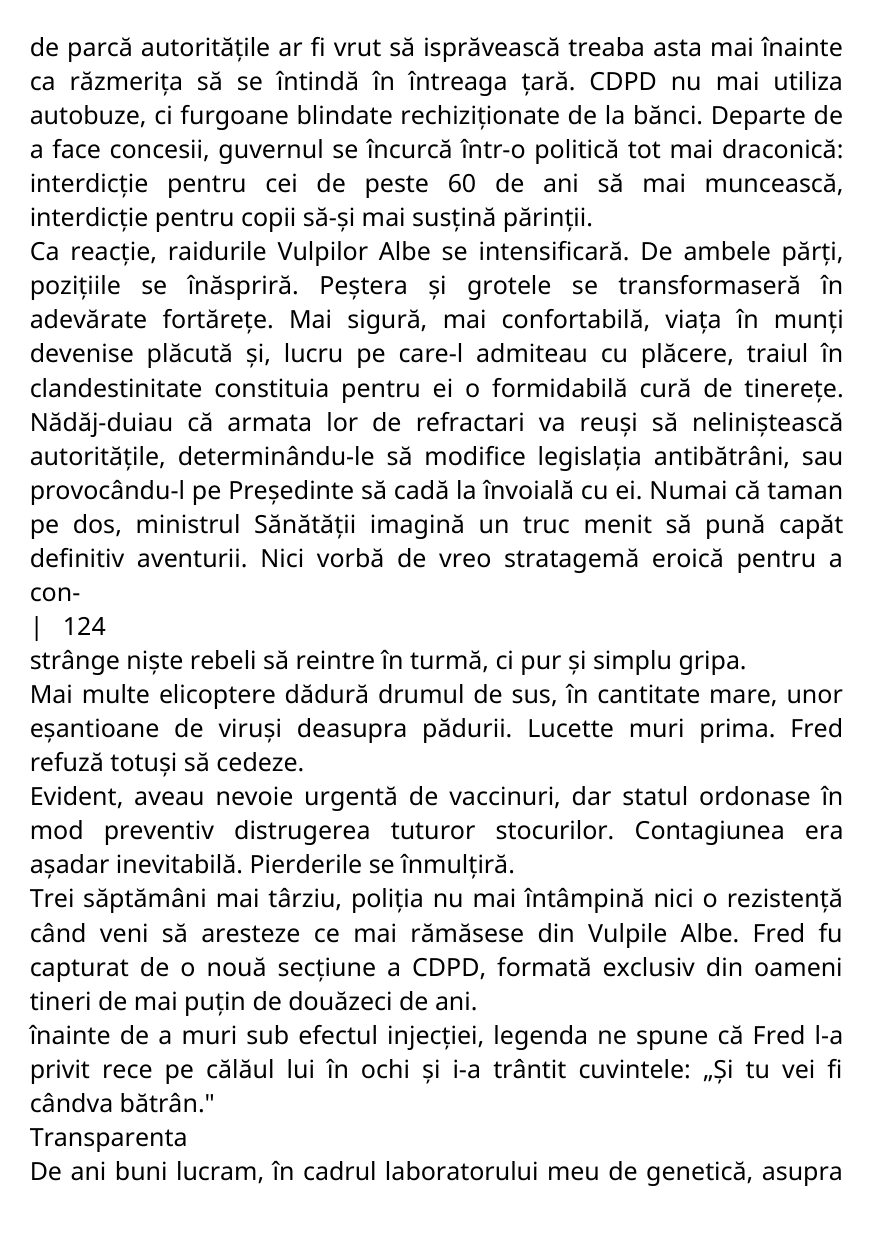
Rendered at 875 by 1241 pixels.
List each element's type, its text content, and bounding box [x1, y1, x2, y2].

text Ca reacţie, raidurile Vulpilor Albe se intensificară. De ambele părţi, poziţiile se înăspriră. Peştera şi grotele se transformaseră în adevărate fortăreţe. Mai sigură, mai confortabilă, viaţa în munţi devenise plăcută şi, lucru pe care-l admiteau cu plăcere, traiul în clandestinitate constituia pentru ei o formidabilă cură de tinereţe. Nădăj-duiau că armata lor de refractari va reuşi să neliniştească autorităţile, determinându-le să modifice legislaţia antibătrâni, sau provocându-l pe Preşedinte să cadă la învoială cu ei. Numai că taman pe dos, ministrul Sănătăţii imagină un truc menit să pună capăt definitiv aventurii. Nici vorbă de vreo stratagemă eroică pentru a con- [29, 234, 844, 609]
text Evident, aveau nevoie urgentă de vaccinuri, dar statul ordonase în mod preventiv distrugerea tuturor stocurilor. Contagiunea era aşadar inevitabilă. Pierderile se înmulţiră. [29, 779, 844, 881]
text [29, 1154, 844, 1188]
text Transparenta [29, 1119, 844, 1154]
text înainte de a muri sub efectul injecţiei, legenda ne spune că Fred l-a privit rece pe călăul lui în ochi şi i-a trântit cuvintele: „Şi tu vei fi cândva bătrân." [29, 1017, 844, 1119]
text Trei săptămâni mai târziu, poliţia nu mai întâmpină nici o rezistenţă când veni să aresteze ce mai rămăsese din Vulpile Albe. Fred fu capturat de o nouă secţiune a CDPD, formată exclusiv din oameni tineri de mai puţin de douăzeci de ani. [29, 881, 844, 1017]
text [29, 29, 844, 234]
text | 124 [29, 609, 844, 643]
text strânge nişte rebeli să reintre în turmă, ci pur şi simplu gripa. [29, 643, 844, 677]
text Mai multe elicoptere dădură drumul de sus, în cantitate mare, unor eşantioane de viruşi deasupra pădurii. Lucette muri prima. Fred refuză totuşi să cedeze. [29, 677, 844, 779]
